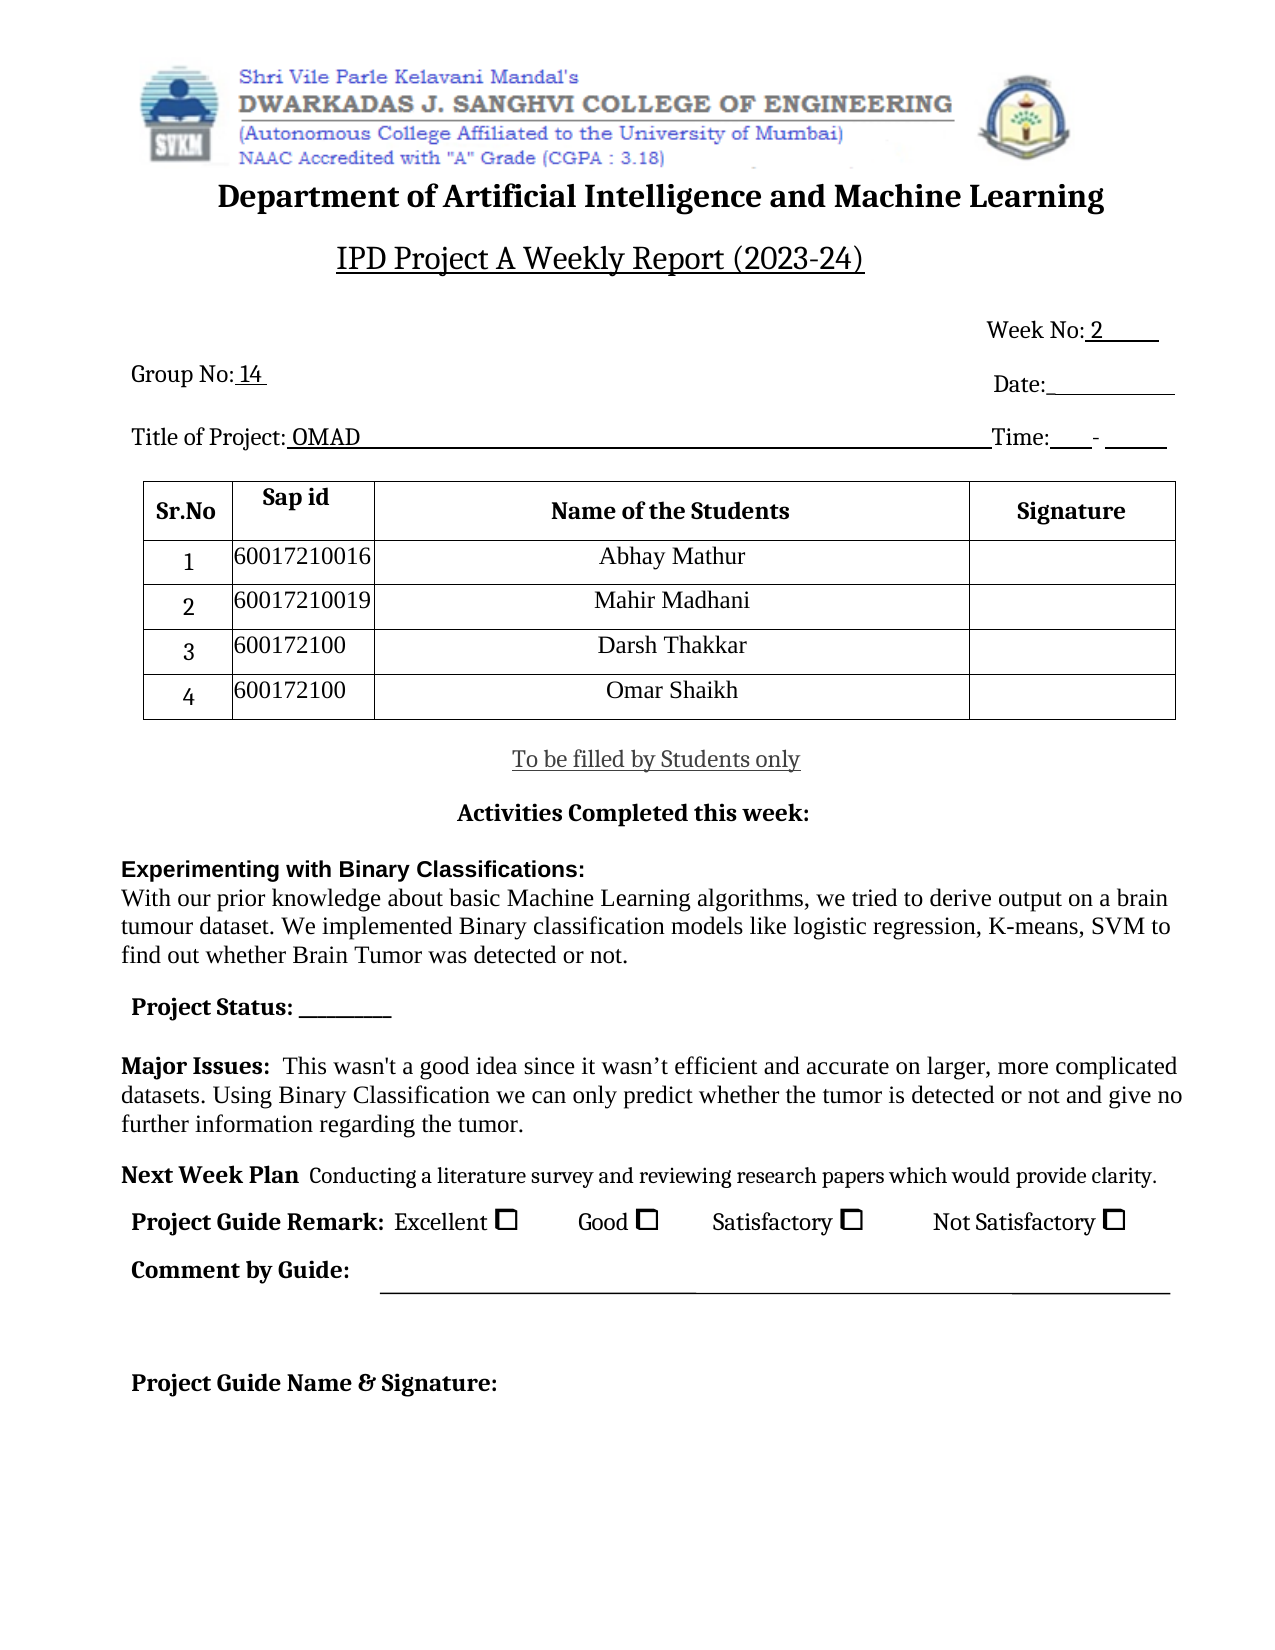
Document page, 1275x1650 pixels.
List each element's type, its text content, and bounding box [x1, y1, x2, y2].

table_cell 2 [144, 585, 232, 629]
table_cell [970, 541, 1175, 584]
text Activities Completed this week: [121, 799, 1185, 827]
text Title of Project: OMAD Time: - [131, 423, 1187, 452]
text Experimenting with Binary Classifications: [121, 856, 1187, 883]
text Group No: 14 [131, 359, 328, 388]
table_cell 4 [144, 675, 232, 719]
table_cell Omar Shaikh [375, 675, 969, 719]
table_cell [970, 675, 1175, 719]
table_header Sr.No [144, 482, 232, 540]
table_cell Abhay Mathur [375, 541, 969, 584]
table_cell [970, 585, 1175, 629]
text Comment by Guide: [131, 1256, 1187, 1285]
text Week No: 2 Date:_ [986, 316, 1175, 398]
title IPD Project A Weekly Report (2023-24) [336, 239, 970, 278]
table_header Name of the Students [375, 482, 969, 540]
text Project Guide Name & Signature: [131, 1369, 1187, 1397]
table_cell 60017210016 [233, 541, 374, 584]
table_header Signature [970, 482, 1175, 540]
text Next Week Plan Conducting a literature survey and reviewing research papers which would provide clarity. [121, 1161, 1187, 1190]
text Major Issues: This wasn't a good idea since it wasn’t efficient and accurate on larger, more complicated datasets. Using Binary Classification we can only predict whether the tumor is detected or not and give no further information regarding the tumor. [121, 1051, 1187, 1138]
table_cell [970, 630, 1175, 674]
text To be filled by Students only [127, 745, 1185, 774]
text Project Status: __________ [131, 993, 1187, 1022]
text Project Guide Remark: Excellent ⧠ Good ⧠ Satisfactory ⧠ Not Satisfactory ⧠ [131, 1194, 1187, 1244]
table_cell 60017210019 [233, 585, 374, 629]
table_cell Darsh Thakkar [375, 630, 969, 674]
table_cell 600172100 [233, 675, 374, 719]
table_cell Mahir Madhani [375, 585, 969, 629]
picture [134, 47, 1075, 178]
text With our prior knowledge about basic Machine Learning algorithms, we tried to derive output on a brain tumour dataset. We implemented Binary classification models like logistic regression, K-means, SVM to find out whether Brain Tumor was detected or not. [121, 883, 1187, 969]
table_cell 600172100 [233, 630, 374, 674]
table_cell 3 [144, 630, 232, 674]
table_header Sap id [233, 482, 374, 540]
table_cell 1 [144, 541, 232, 584]
text Department of Artificial Intelligence and Machine Learning [134, 177, 1187, 216]
